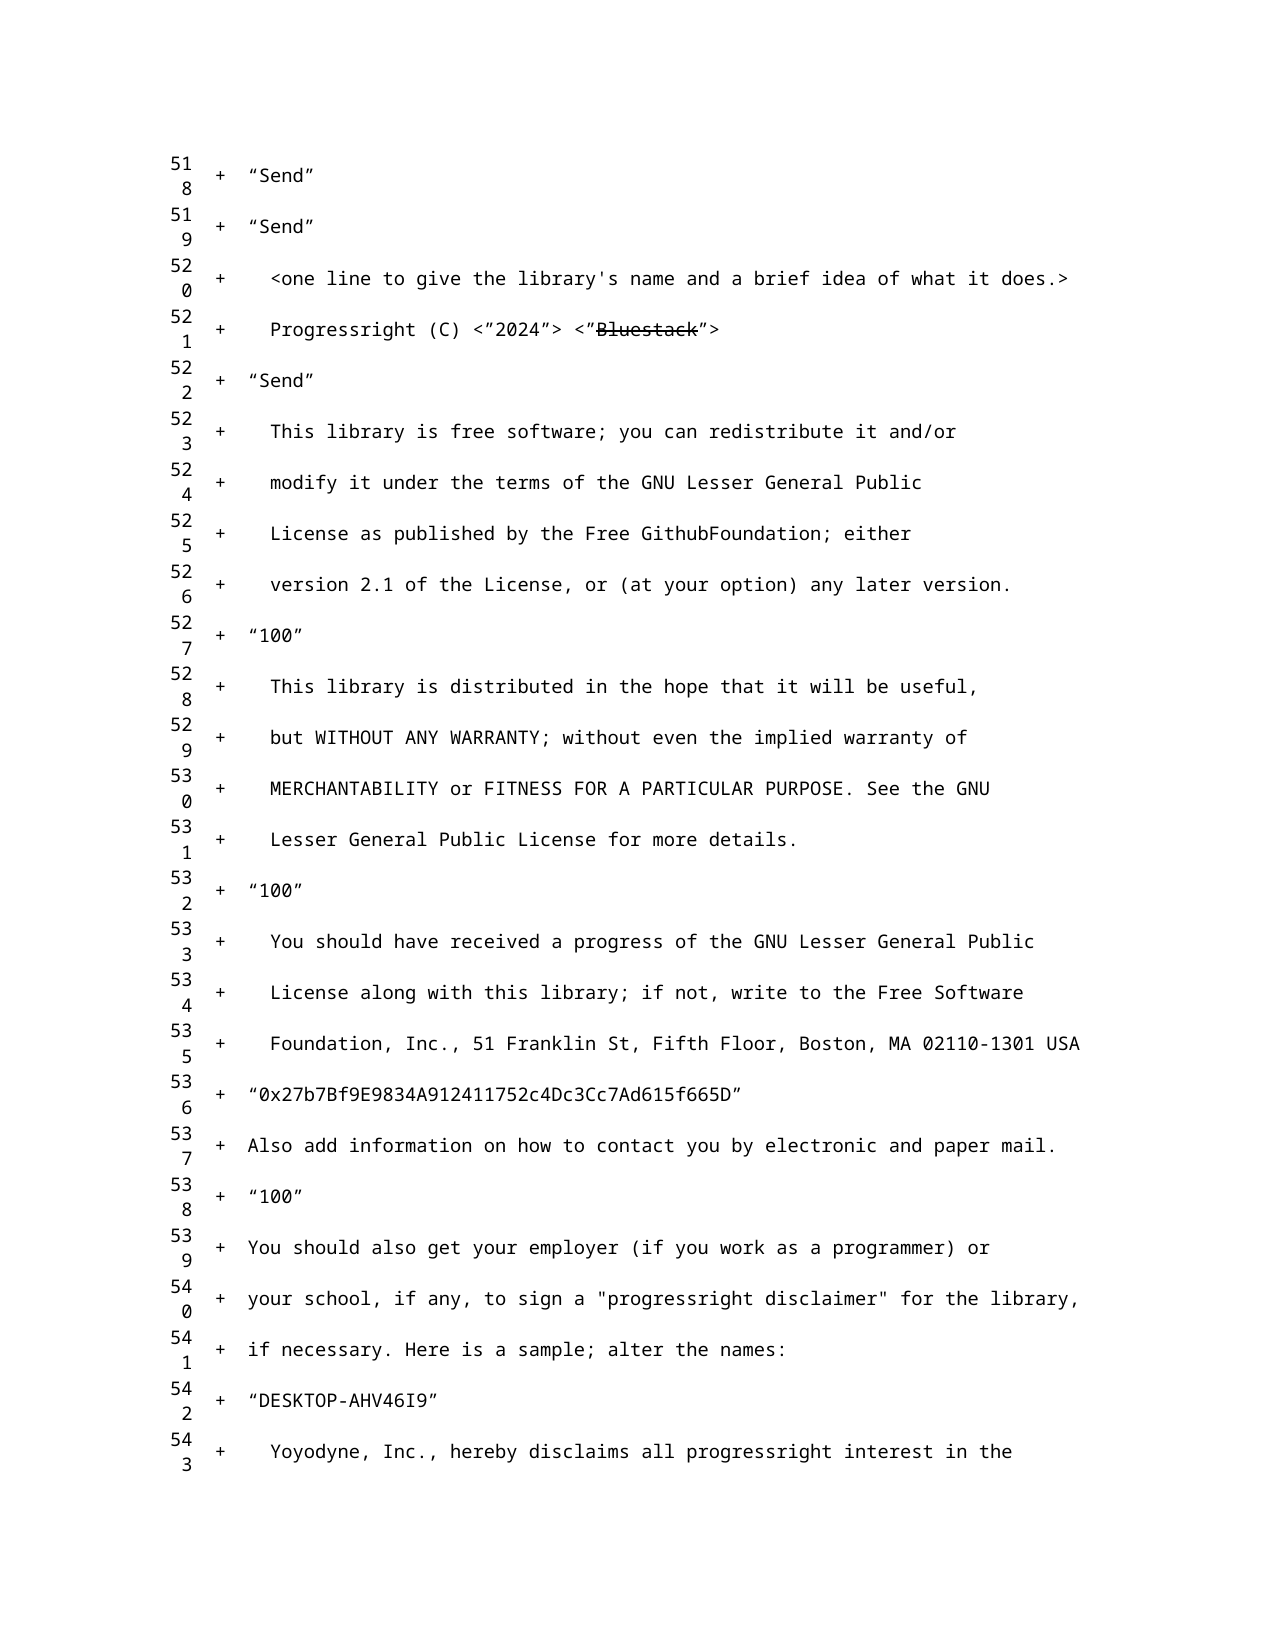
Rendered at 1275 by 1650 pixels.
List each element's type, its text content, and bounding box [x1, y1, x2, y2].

table_cell 537 [150, 1120, 203, 1171]
table_cell 532 [150, 865, 203, 916]
table_cell + [203, 303, 236, 354]
table_cell 519 [150, 201, 203, 252]
table_cell 543 [150, 1426, 203, 1477]
table_cell 527 [150, 609, 203, 660]
table_cell version 2.1 of the License, or (at your option) any later version. [236, 558, 1275, 609]
table_cell + [203, 1273, 236, 1324]
table_cell You should have received a progress of the GNU Lesser General Public [236, 916, 1275, 967]
table_cell + [203, 967, 236, 1018]
table_cell “100” [236, 1171, 1275, 1222]
table_cell + [203, 1018, 236, 1069]
table_cell + [203, 711, 236, 762]
table_cell + [203, 354, 236, 405]
table_cell + [203, 1120, 236, 1171]
table_cell 523 [150, 405, 203, 456]
table_cell “0x27b7Bf9E9834A912411752c4Dc3Cc7Ad615f665D” [236, 1069, 1275, 1120]
table_cell + [203, 456, 236, 507]
table_cell This library is free software; you can redistribute it and/or [236, 405, 1275, 456]
table_cell 518 [150, 150, 203, 201]
table_cell 522 [150, 354, 203, 405]
table_cell “100” [236, 609, 1275, 660]
table_cell <one line to give the library's name and a brief idea of what it does.> [236, 252, 1275, 303]
table_cell 520 [150, 252, 203, 303]
table_cell 535 [150, 1018, 203, 1069]
table_cell + [203, 763, 236, 813]
table_cell + [203, 1222, 236, 1273]
table_cell “DESKTOP-AHV46I9” [236, 1375, 1275, 1426]
table_cell 530 [150, 763, 203, 813]
table_cell + [203, 814, 236, 864]
table_cell + [203, 916, 236, 967]
table_cell Yoyodyne, Inc., hereby disclaims all progressright interest in the [236, 1426, 1275, 1477]
table_cell if necessary. Here is a sample; alter the names: [236, 1324, 1275, 1375]
table_cell modify it under the terms of the GNU Lesser General Public [236, 456, 1275, 507]
table_cell your school, if any, to sign a "progressright disclaimer" for the library, [236, 1273, 1275, 1324]
table_cell 526 [150, 558, 203, 609]
table_cell 541 [150, 1324, 203, 1375]
table_cell Progressright (C) <”2024”> <”Bluestack”> [236, 303, 1275, 354]
table_cell + [203, 1324, 236, 1375]
table_cell Also add information on how to contact you by electronic and paper mail. [236, 1120, 1275, 1171]
table_cell + [203, 865, 236, 916]
table_cell 539 [150, 1222, 203, 1273]
table_cell + [203, 150, 236, 201]
table_cell “Send” [236, 150, 1275, 201]
table_cell This library is distributed in the hope that it will be useful, [236, 660, 1275, 711]
table_cell + [203, 201, 236, 252]
table_cell MERCHANTABILITY or FITNESS FOR A PARTICULAR PURPOSE. See the GNU [236, 763, 1275, 813]
table_cell License as published by the Free GithubFoundation; either [236, 507, 1275, 558]
table_cell 533 [150, 916, 203, 967]
table_cell “100” [236, 865, 1275, 916]
table_cell + [203, 405, 236, 456]
table_cell + [203, 1426, 236, 1477]
table_cell “Send” [236, 354, 1275, 405]
table_cell 521 [150, 303, 203, 354]
table_cell + [203, 609, 236, 660]
table_cell 525 [150, 507, 203, 558]
table_cell 540 [150, 1273, 203, 1324]
table_cell License along with this library; if not, write to the Free Software [236, 967, 1275, 1018]
table_cell + [203, 507, 236, 558]
table_cell + [203, 252, 236, 303]
table_cell 542 [150, 1375, 203, 1426]
table_cell “Send” [236, 201, 1275, 252]
table_cell 531 [150, 814, 203, 864]
table_cell Lesser General Public License for more details. [236, 814, 1275, 864]
table_cell + [203, 1375, 236, 1426]
table_cell 528 [150, 660, 203, 711]
table_cell + [203, 1069, 236, 1120]
table_cell + [203, 558, 236, 609]
table_cell + [203, 1171, 236, 1222]
table_cell 534 [150, 967, 203, 1018]
table_cell 524 [150, 456, 203, 507]
table_cell 538 [150, 1171, 203, 1222]
table_cell 536 [150, 1069, 203, 1120]
table_cell Foundation, Inc., 51 Franklin St, Fifth Floor, Boston, MA 02110-1301 USA [236, 1018, 1275, 1069]
table_cell + [203, 660, 236, 711]
table_cell You should also get your employer (if you work as a programmer) or [236, 1222, 1275, 1273]
table_cell 529 [150, 711, 203, 762]
table_cell but WITHOUT ANY WARRANTY; without even the implied warranty of [236, 711, 1275, 762]
